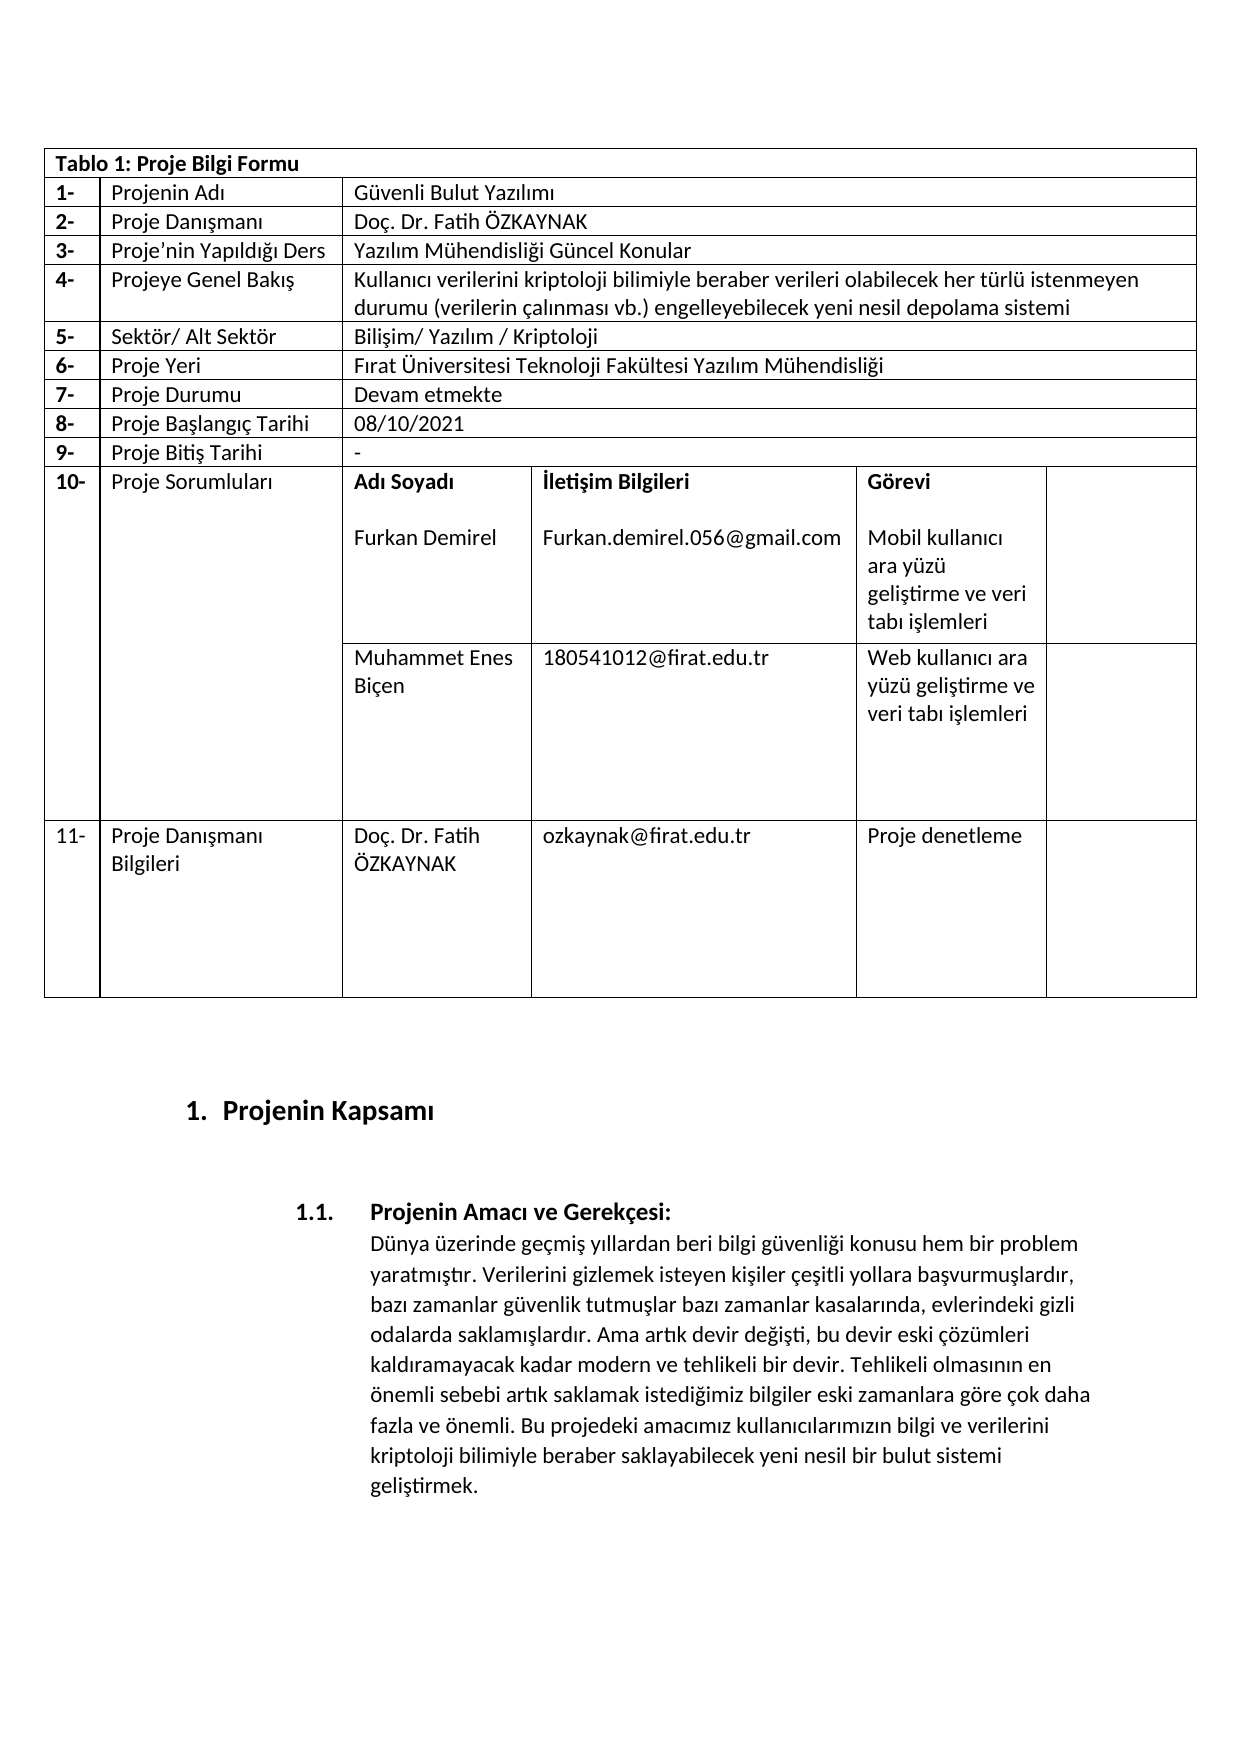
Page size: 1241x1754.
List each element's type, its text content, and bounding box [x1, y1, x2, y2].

table_cell 08/10/2021 [343, 409, 1196, 437]
table_cell 180541012@firat.edu.tr [532, 644, 856, 820]
table_cell Fırat Üniversitesi Teknoloji Fakültesi Yazılım Mühendisliği [343, 351, 1196, 379]
table_cell 5- [45, 322, 99, 350]
table_cell Proje denetleme [857, 821, 1046, 997]
table_cell ozkaynak@firat.edu.tr [532, 821, 856, 997]
table_cell 7- [45, 380, 99, 408]
table_header Tablo 1: Proje Bilgi Formu [45, 149, 1196, 177]
table_cell Proje Danışmanı Bilgileri [101, 821, 342, 997]
table_cell Proje Bitiş Tarihi [101, 438, 342, 466]
table_cell 11- [45, 821, 99, 997]
table_cell Kullanıcı verilerini kriptoloji bilimiyle beraber verileri olabilecek her türlü istenmeyen durumu (verilerin çalınması vb.) engelleyebilecek yeni nesil depolama sistemi [343, 265, 1196, 321]
list Dünya üzerinde geçmiş yıllardan beri bilgi güvenliği konusu hem bir problem yaratmıştır. Verilerini gizlemek isteyen kişiler çeşitli yollara başvurmuşlardır, bazı zamanlar güvenlik tutmuşlar bazı zamanlar kasalarında, evlerindeki gizli odalarda saklamışlardır. Ama artık devir değişti, bu devir eski çözümleri kaldıramayacak kadar modern ve tehlikeli bir devir. Tehlikeli olmasının en önemli sebebi artık saklamak istediğimiz bilgiler eski zamanlara göre çok daha fazla ve önemli. Bu projedeki amacımız kullanıcılarımızın bilgi ve verilerini kriptoloji bilimiyle beraber saklayabilecek yeni nesil bir bulut sistemi geliştirmek. [370, 1229, 1093, 1499]
table_cell Güvenli Bulut Yazılımı [343, 178, 1196, 206]
table_cell Sektör/ Alt Sektör [101, 322, 342, 350]
list Projenin Kapsamı [185, 1092, 1093, 1127]
table_cell Web kullanıcı ara yüzü geliştirme ve veri tabı işlemleri [857, 644, 1046, 820]
table_cell İletişim Bilgileri Furkan.demirel.056@gmail.com [532, 467, 856, 642]
table_cell Yazılım Mühendisliği Güncel Konular [343, 236, 1196, 264]
table_cell 1- [45, 178, 99, 206]
table_cell Proje Danışmanı [101, 207, 342, 235]
table_cell Muhammet Enes Biçen [343, 644, 531, 820]
table_cell Proje Yeri [101, 351, 342, 379]
table_cell Projeye Genel Bakış [101, 265, 342, 321]
table_cell Bilişim/ Yazılım / Kriptoloji [343, 322, 1196, 350]
table_cell 6- [45, 351, 99, 379]
table_cell Projenin Adı [101, 178, 342, 206]
table_cell Proje Sorumluları [101, 467, 342, 820]
table_cell Doç. Dr. Fatih ÖZKAYNAK [343, 207, 1196, 235]
table_cell Görevi Mobil kullanıcı ara yüzü geliştirme ve veri tabı işlemleri [857, 467, 1046, 642]
list Projenin Amacı ve Gerekçesi: [295, 1197, 1093, 1227]
table_cell 3- [45, 236, 99, 264]
table_cell 4- [45, 265, 99, 321]
table_cell Adı Soyadı Furkan Demirel [343, 467, 531, 642]
table_cell Devam etmekte [343, 380, 1196, 408]
table_cell Proje Durumu [101, 380, 342, 408]
table_cell Proje’nin Yapıldığı Ders [101, 236, 342, 264]
table_cell 9- [45, 438, 99, 466]
table_cell Doç. Dr. Fatih ÖZKAYNAK [343, 821, 531, 997]
table_cell 8- [45, 409, 99, 437]
table_cell - [343, 438, 1196, 466]
table_cell 10- [45, 467, 99, 820]
table_cell Proje Başlangıç Tarihi [101, 409, 342, 437]
table_cell 2- [45, 207, 99, 235]
table_cell [1047, 467, 1196, 642]
table_cell [1047, 644, 1196, 820]
table_cell [1047, 821, 1196, 997]
